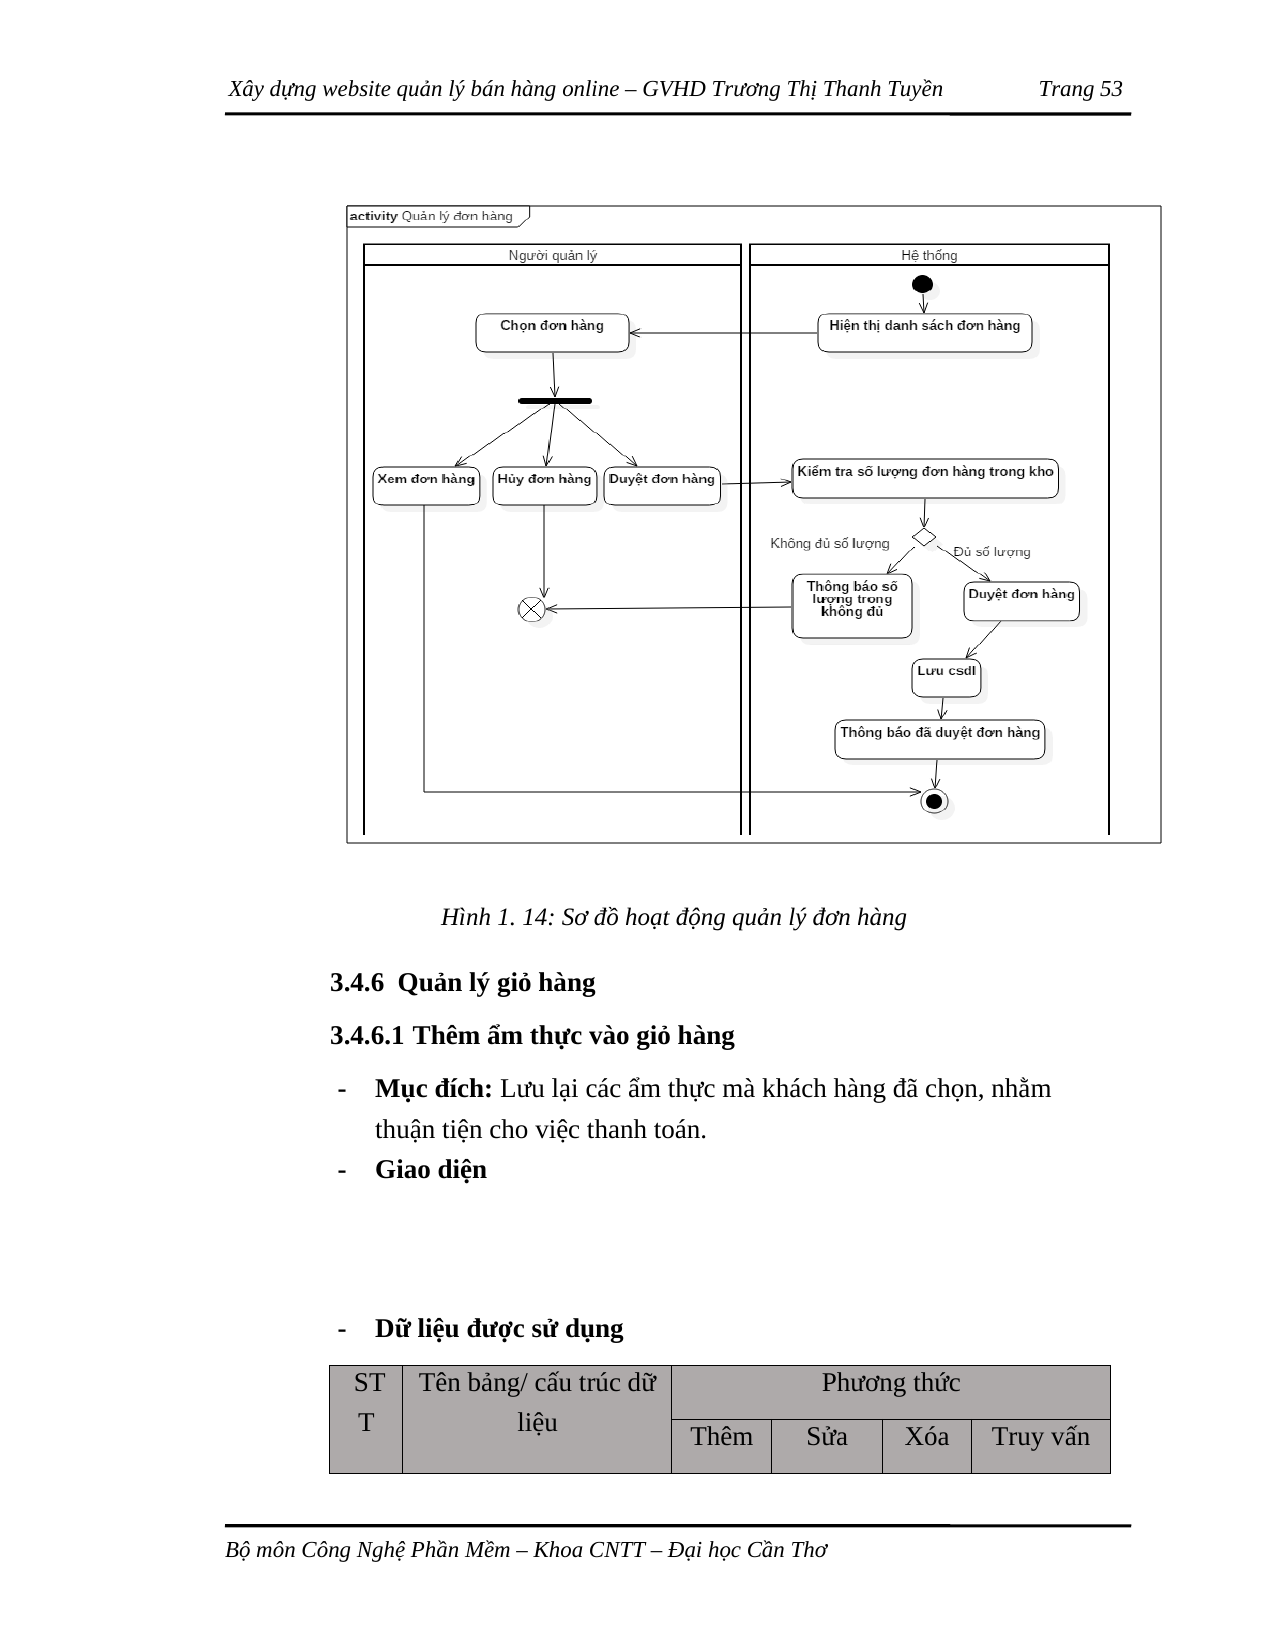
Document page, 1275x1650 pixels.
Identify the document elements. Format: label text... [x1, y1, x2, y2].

list Mục đích: Lưu lại các ẩm thực mà khách hàng đã chọn, nhằm thuận tiện cho việc thanh toán. [337, 1072, 1080, 1144]
list Giao diện [337, 1153, 1080, 1184]
table_cell Sửa [772, 1420, 882, 1473]
picture [337, 196, 1204, 881]
table_cell Truy vấn [972, 1420, 1110, 1473]
table_header Tên bảng/ cấu trúc dữ liệu [403, 1366, 671, 1473]
table_header STT [330, 1366, 402, 1473]
table_header Phương thức [672, 1366, 1110, 1419]
table_cell Xóa [883, 1420, 971, 1473]
table_cell Thêm [672, 1420, 771, 1473]
subtitle Thêm ẩm thực vào giỏ hàng [330, 1019, 1125, 1051]
subtitle Quản lý giỏ hàng [330, 966, 1125, 998]
list Dữ liệu được sử dụng [337, 1312, 1080, 1343]
